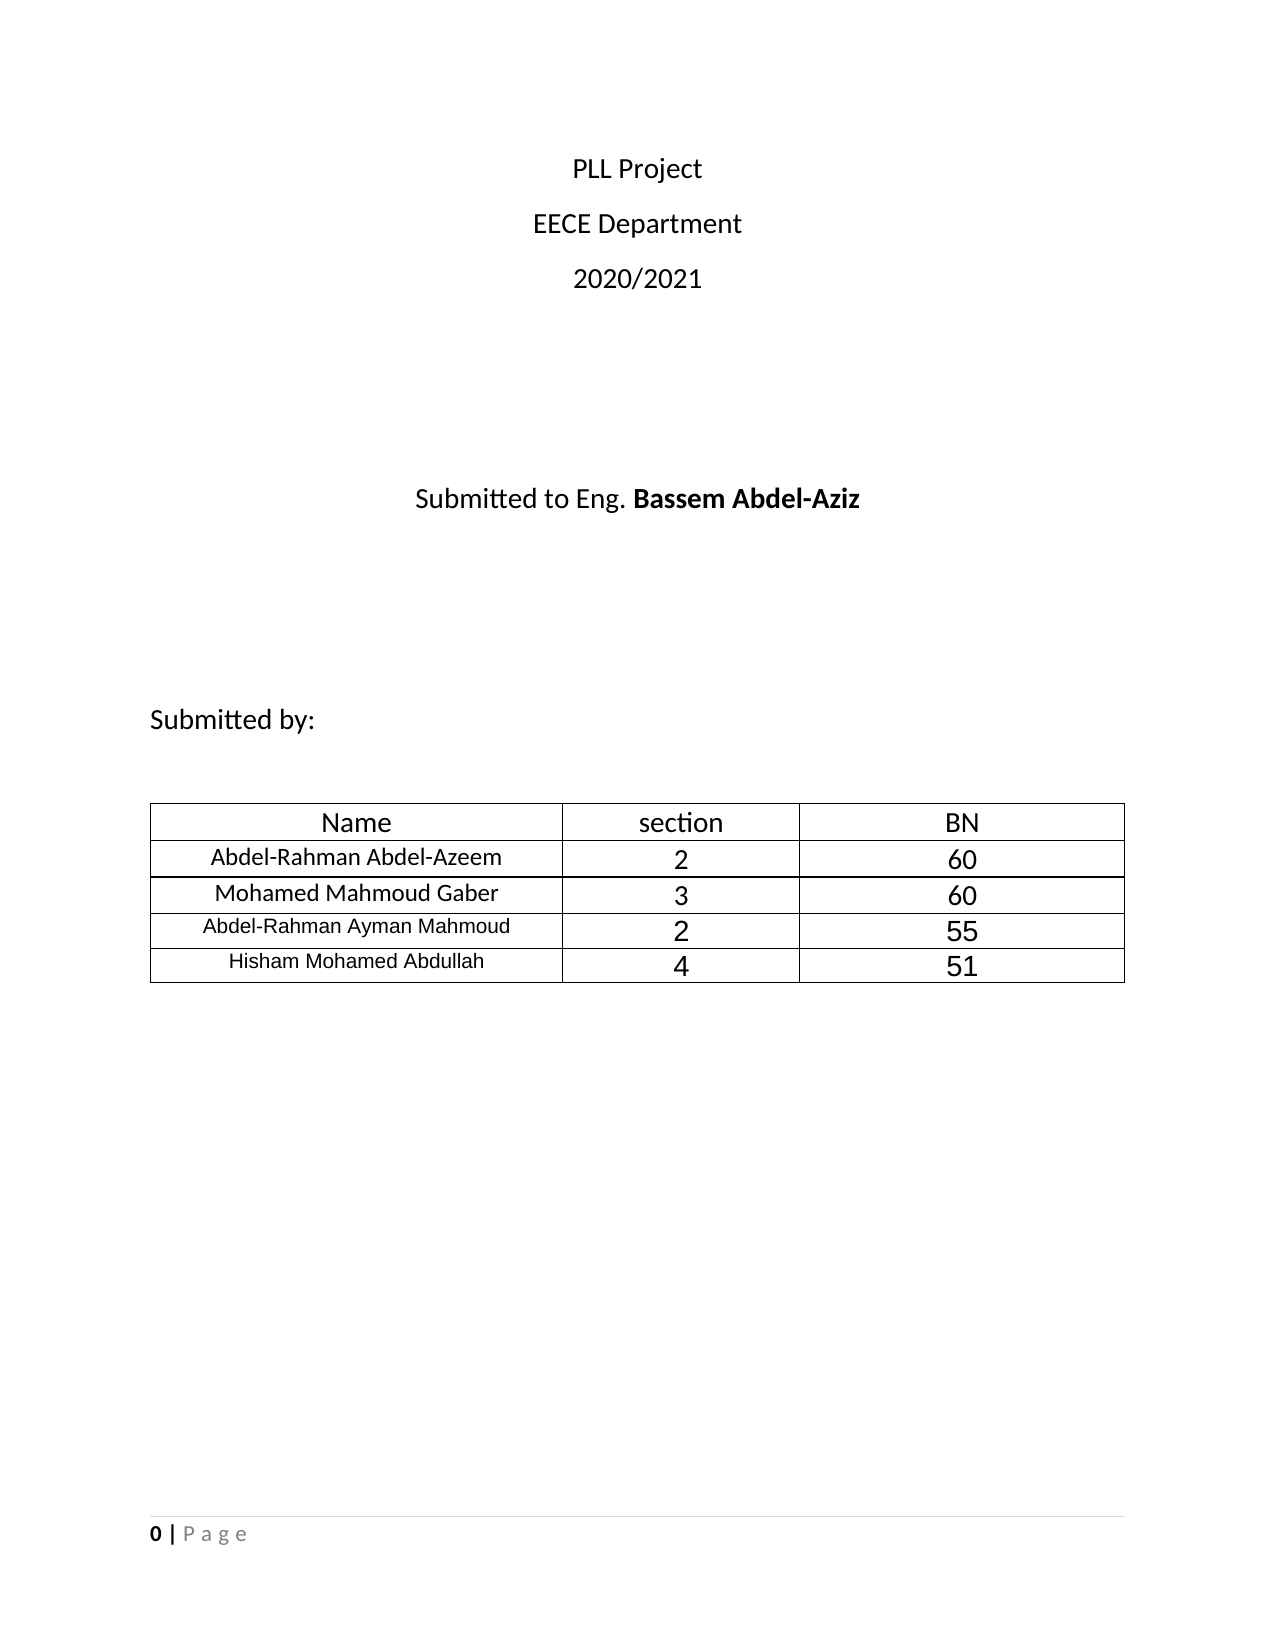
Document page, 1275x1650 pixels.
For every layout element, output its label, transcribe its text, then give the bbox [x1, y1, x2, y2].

table_cell 55 [800, 914, 1124, 948]
table_header section [563, 804, 799, 840]
table_cell 60 [800, 878, 1124, 913]
table_cell 2 [563, 914, 799, 948]
table_cell 4 [563, 949, 799, 982]
table_header BN [800, 804, 1124, 840]
text EECE Department [150, 205, 1125, 241]
table_cell 3 [563, 878, 799, 913]
text Submitted to Eng. Bassem Abdel-Aziz [150, 481, 1125, 516]
text PLL Project [150, 150, 1125, 186]
table_cell 2 [563, 841, 799, 876]
table_cell Hisham Mohamed Abdullah [151, 949, 562, 982]
table_header Name [151, 804, 562, 840]
text Submitted by: [150, 701, 1125, 737]
text 2020/2021 [150, 260, 1125, 296]
table_cell Abdel-Rahman Ayman Mahmoud [151, 914, 562, 948]
table_cell 60 [800, 841, 1124, 876]
table_cell Abdel-Rahman Abdel-Azeem [151, 841, 562, 876]
table_cell 51 [800, 949, 1124, 982]
table_cell Mohamed Mahmoud Gaber [151, 878, 562, 913]
